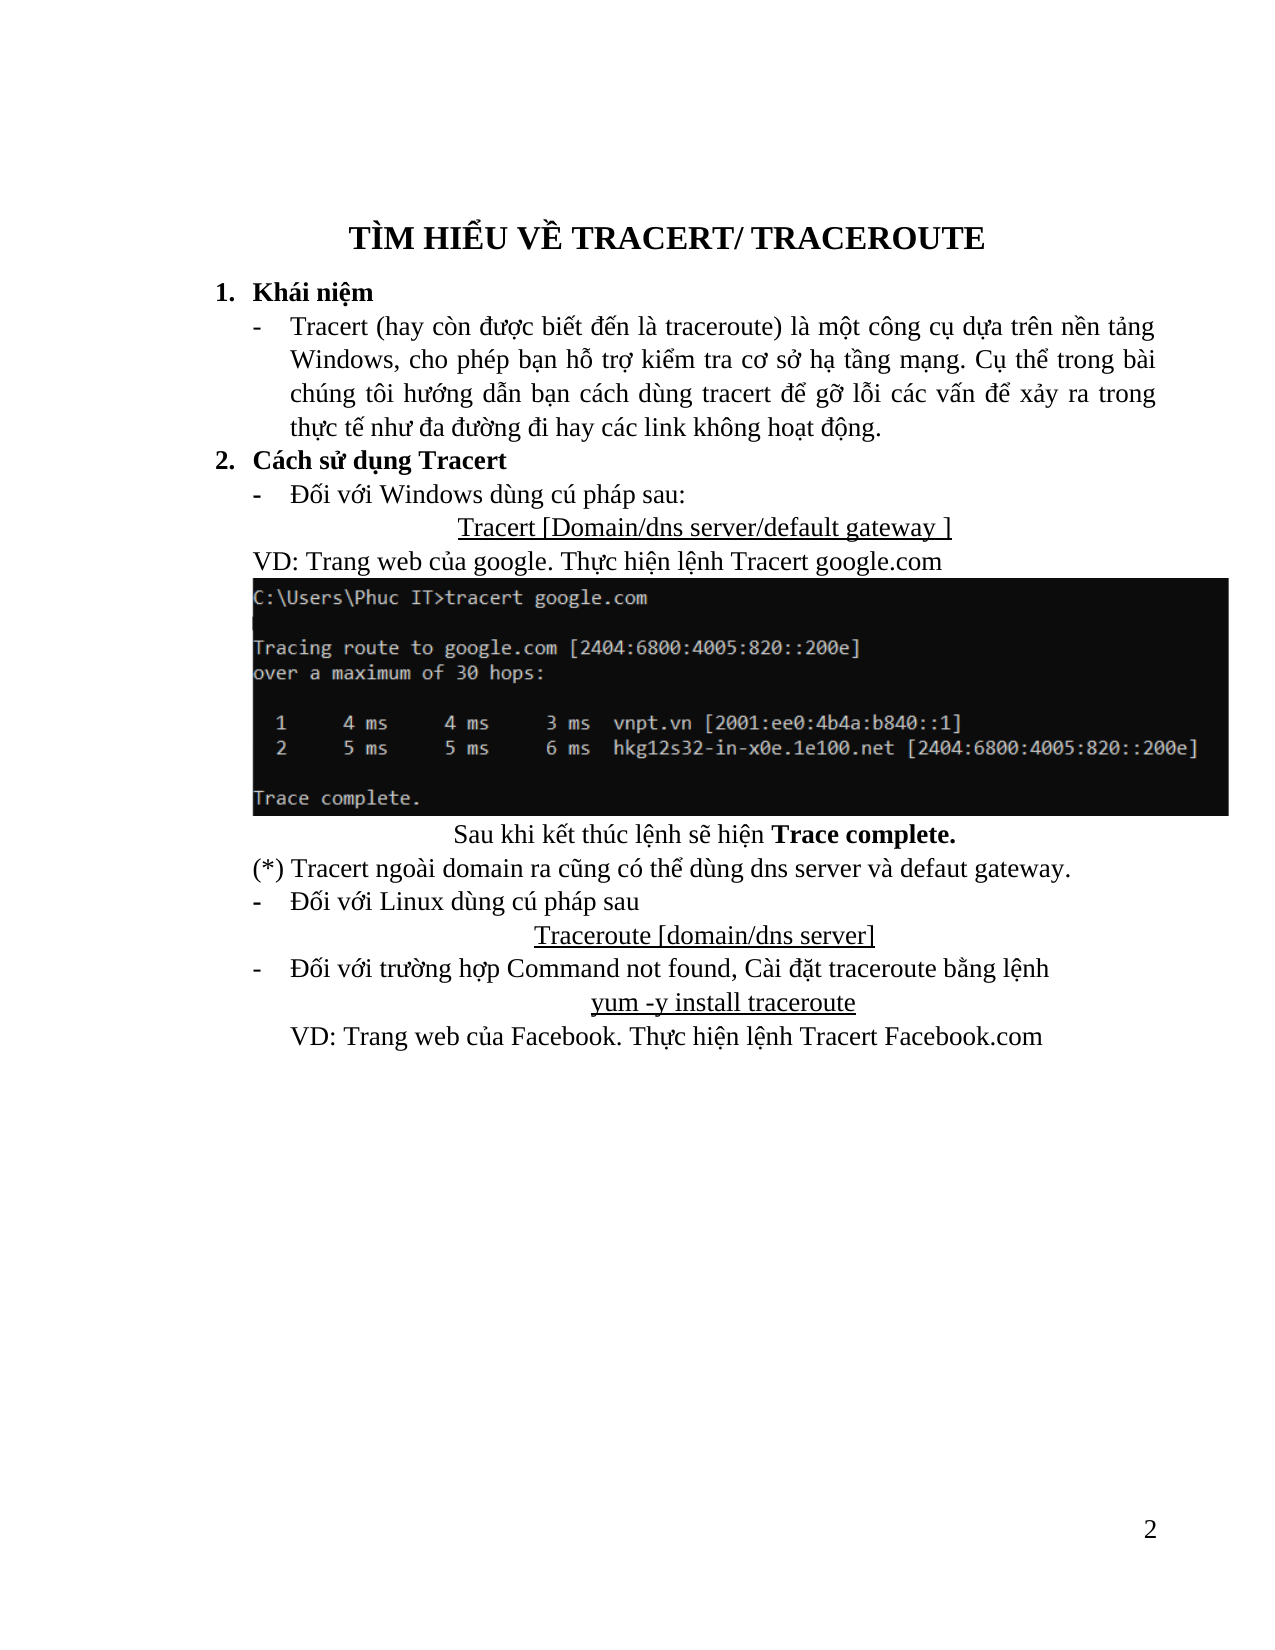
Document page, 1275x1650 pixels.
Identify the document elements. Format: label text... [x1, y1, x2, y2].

list Khái niệm [215, 277, 1157, 308]
list VD: Trang web của google. Thực hiện lệnh Tracert google.com [252, 545, 1157, 576]
text TÌM HIỂU VỀ TRACERT/ TRACEROUTE [177, 218, 1157, 257]
list Tracert (hay còn được biết đến là traceroute) là một công cụ dựa trên nền tảng Windows, cho phép bạn hỗ trợ kiểm tra cơ sở hạ tầng mạng. Cụ thể trong bài chúng tôi hướng dẫn bạn cách dùng tracert để gỡ lỗi các vấn để xảy ra trong thực tế như đa đường đi hay các link không hoạt động. [252, 310, 1157, 442]
list yum -y install traceroute [290, 986, 1157, 1017]
list Đối với trường hợp Command not found, Cài đặt traceroute bằng lệnh [252, 952, 1157, 984]
list Sau khi kết thúc lệnh sẽ hiện Trace complete. [252, 818, 1157, 849]
list Đối với Windows dùng cú pháp sau: [252, 478, 1157, 509]
list VD: Trang web của Facebook. Thực hiện lệnh Tracert Facebook.com [290, 1019, 1157, 1051]
list Traceroute [domain/dns server] [252, 919, 1157, 950]
list Tracert [Domain/dns server/default gateway ] [252, 511, 1157, 542]
list (*) Tracert ngoài domain ra cũng có thể dùng dns server và defaut gateway. [252, 852, 1157, 883]
list Cách sử dụng Tracert [215, 444, 1157, 475]
list Đối với Linux dùng cú pháp sau [252, 885, 1157, 917]
picture [252, 578, 1229, 816]
